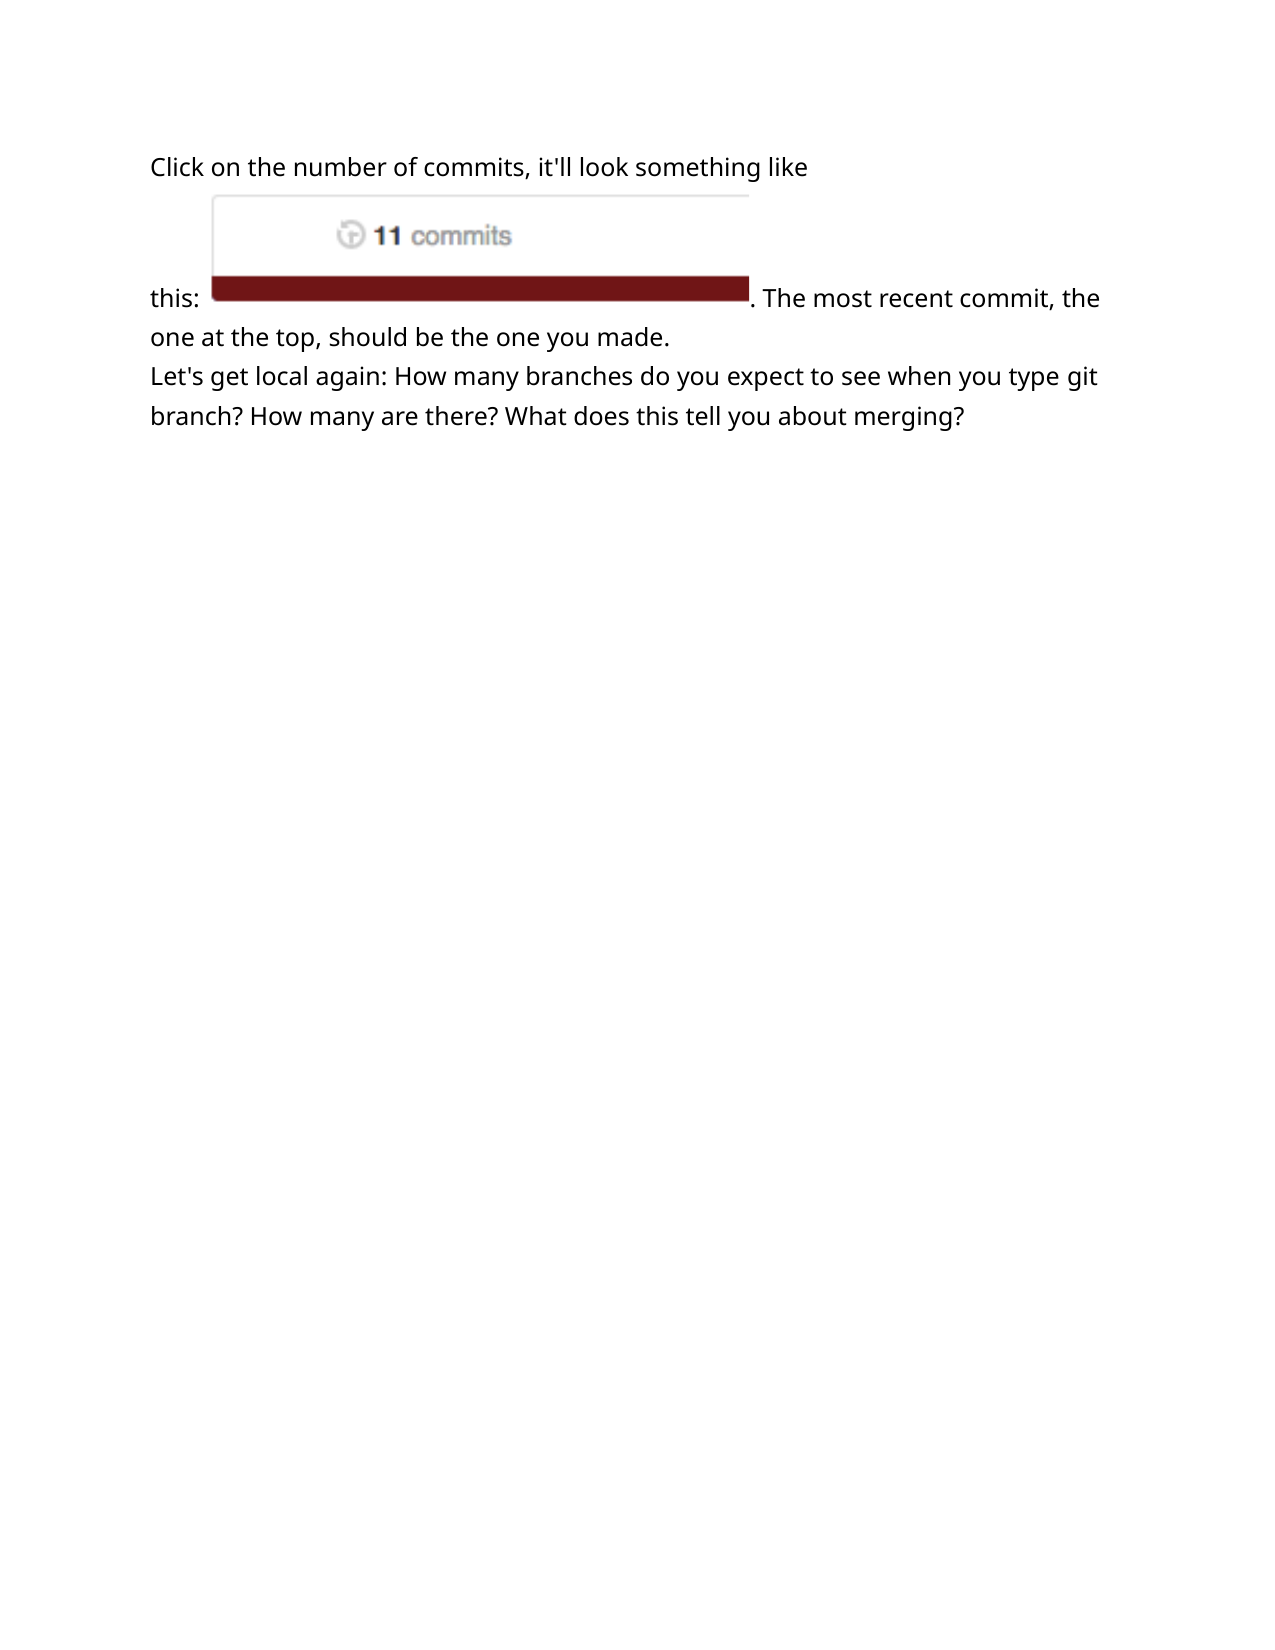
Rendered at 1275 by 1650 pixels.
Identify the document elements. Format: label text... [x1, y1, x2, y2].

picture [206, 189, 750, 308]
text Let's get local again: How many branches do you expect to see when you type git branch? How many are there? What does this tell you about merging? [150, 359, 1125, 432]
